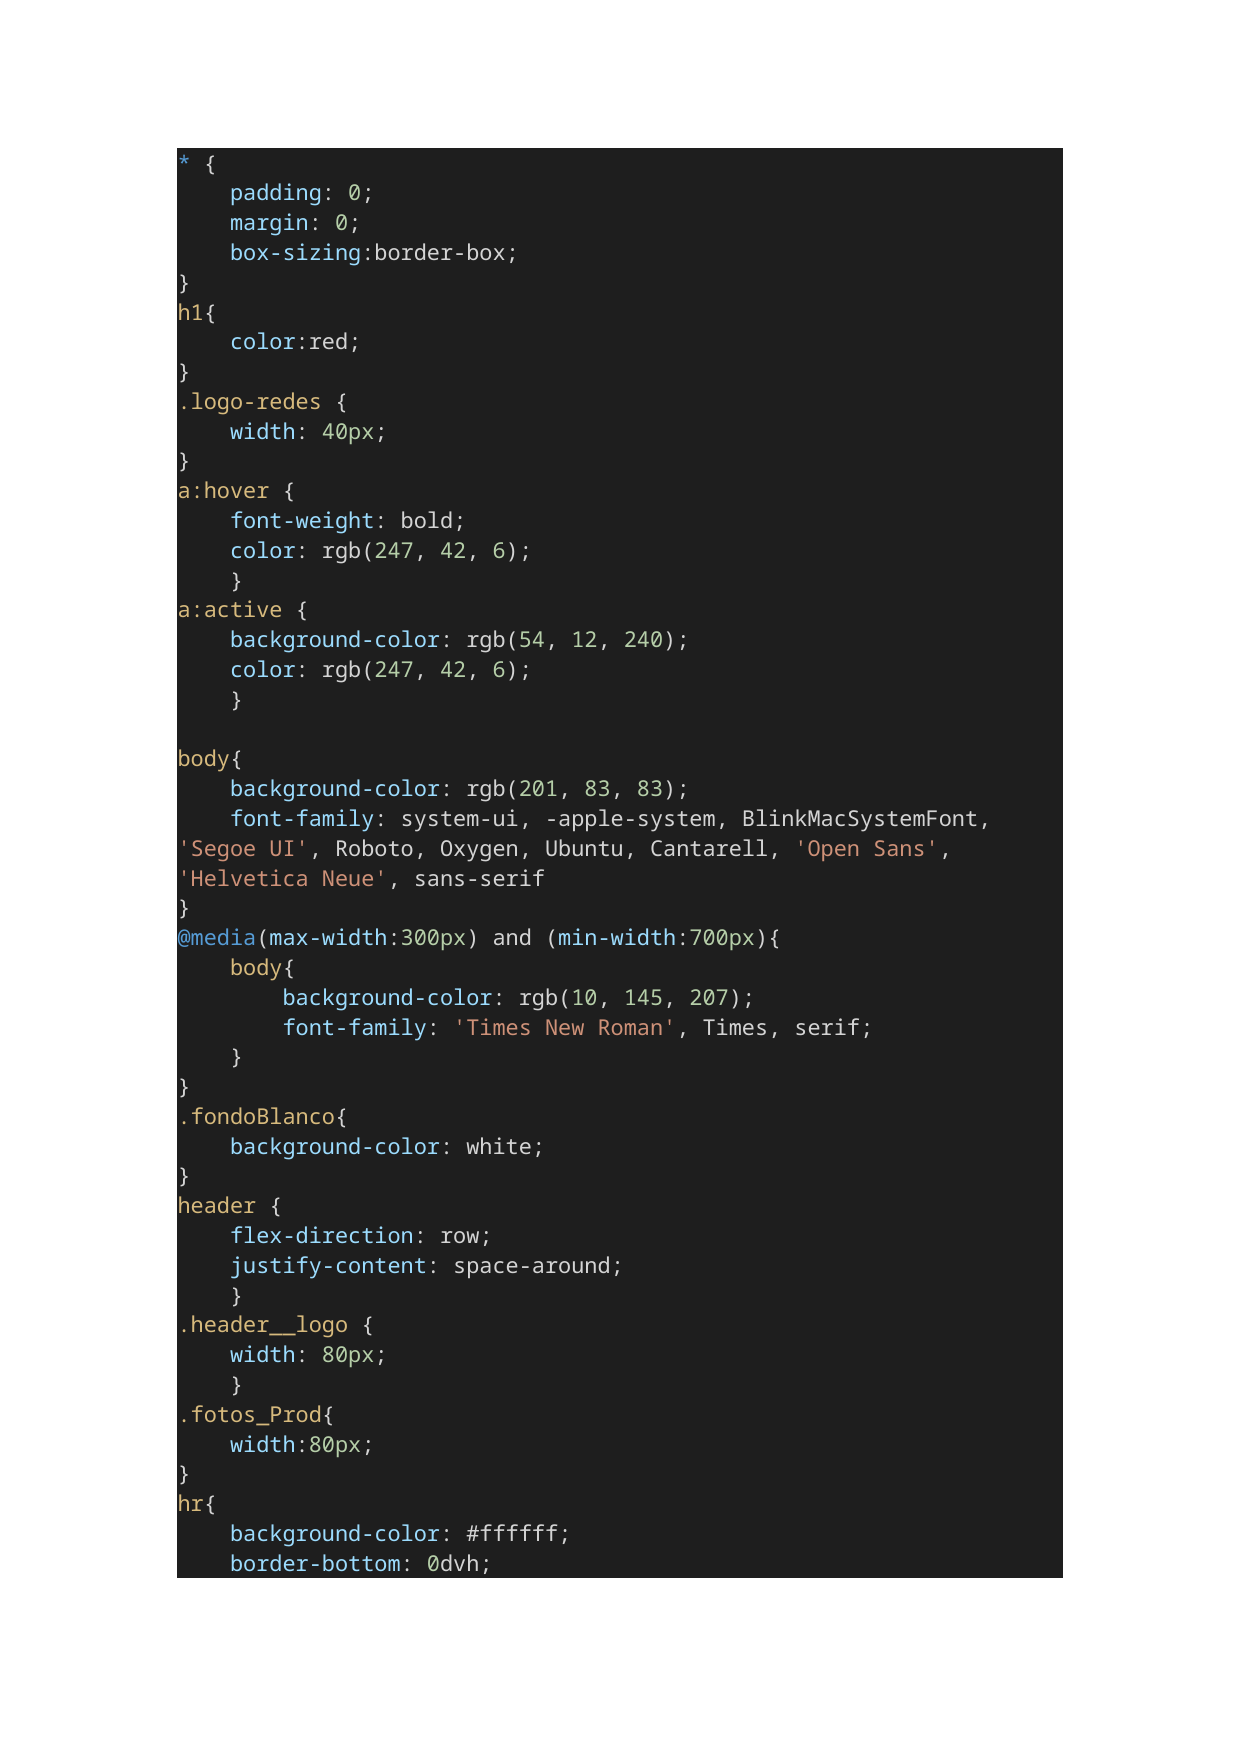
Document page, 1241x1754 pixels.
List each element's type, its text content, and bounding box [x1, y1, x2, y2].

text * { [177, 148, 1063, 177]
text } [177, 1458, 1063, 1488]
text background-color: rgb(54, 12, 240); [177, 624, 1063, 654]
text font-family: system-ui, -apple-system, BlinkMacSystemFont, 'Segoe UI', Roboto, Oxygen, Ubuntu, Cantarell, 'Open Sans', 'Helvetica Neue', sans-serif [177, 803, 1063, 892]
text body{ [177, 952, 1063, 982]
text color: rgb(247, 42, 6); [177, 535, 1063, 565]
text background-color: #ffffff; [177, 1518, 1063, 1548]
text hr{ [177, 1488, 1063, 1518]
text background-color: rgb(10, 145, 207); [177, 982, 1063, 1012]
text } [177, 1161, 1063, 1190]
text .header__logo { [177, 1309, 1063, 1339]
text font-weight: bold; [177, 505, 1063, 535]
text } [177, 446, 1063, 475]
text } [177, 1071, 1063, 1101]
text body{ [177, 743, 1063, 773]
text } [177, 892, 1063, 922]
text border-bottom: 0dvh; [177, 1548, 1063, 1578]
text .logo-redes { [177, 386, 1063, 416]
text justify-content: space-around; [177, 1250, 1063, 1280]
text color:red; [177, 326, 1063, 356]
text a:hover { [177, 475, 1063, 505]
text width:80px; [177, 1429, 1063, 1458]
text background-color: rgb(201, 83, 83); [177, 773, 1063, 803]
text width: 80px; [177, 1339, 1063, 1369]
text color: rgb(247, 42, 6); [177, 654, 1063, 684]
text } [177, 1280, 1063, 1309]
text width: 40px; [177, 416, 1063, 446]
text flex-direction: row; [177, 1220, 1063, 1250]
text } [177, 684, 1063, 714]
text @media(max-width:300px) and (min-width:700px){ [177, 922, 1063, 952]
text .fotos_Prod{ [177, 1399, 1063, 1429]
text font-family: 'Times New Roman', Times, serif; [177, 1012, 1063, 1041]
text margin: 0; [177, 207, 1063, 237]
text } [177, 1369, 1063, 1399]
text .fondoBlanco{ [177, 1101, 1063, 1131]
text } [177, 267, 1063, 297]
text header { [177, 1190, 1063, 1220]
text } [177, 356, 1063, 386]
text } [177, 565, 1063, 594]
text box-sizing:border-box; [177, 237, 1063, 267]
text background-color: white; [177, 1131, 1063, 1161]
text } [177, 1041, 1063, 1071]
text a:active { [177, 594, 1063, 624]
text padding: 0; [177, 177, 1063, 207]
text h1{ [177, 297, 1063, 326]
